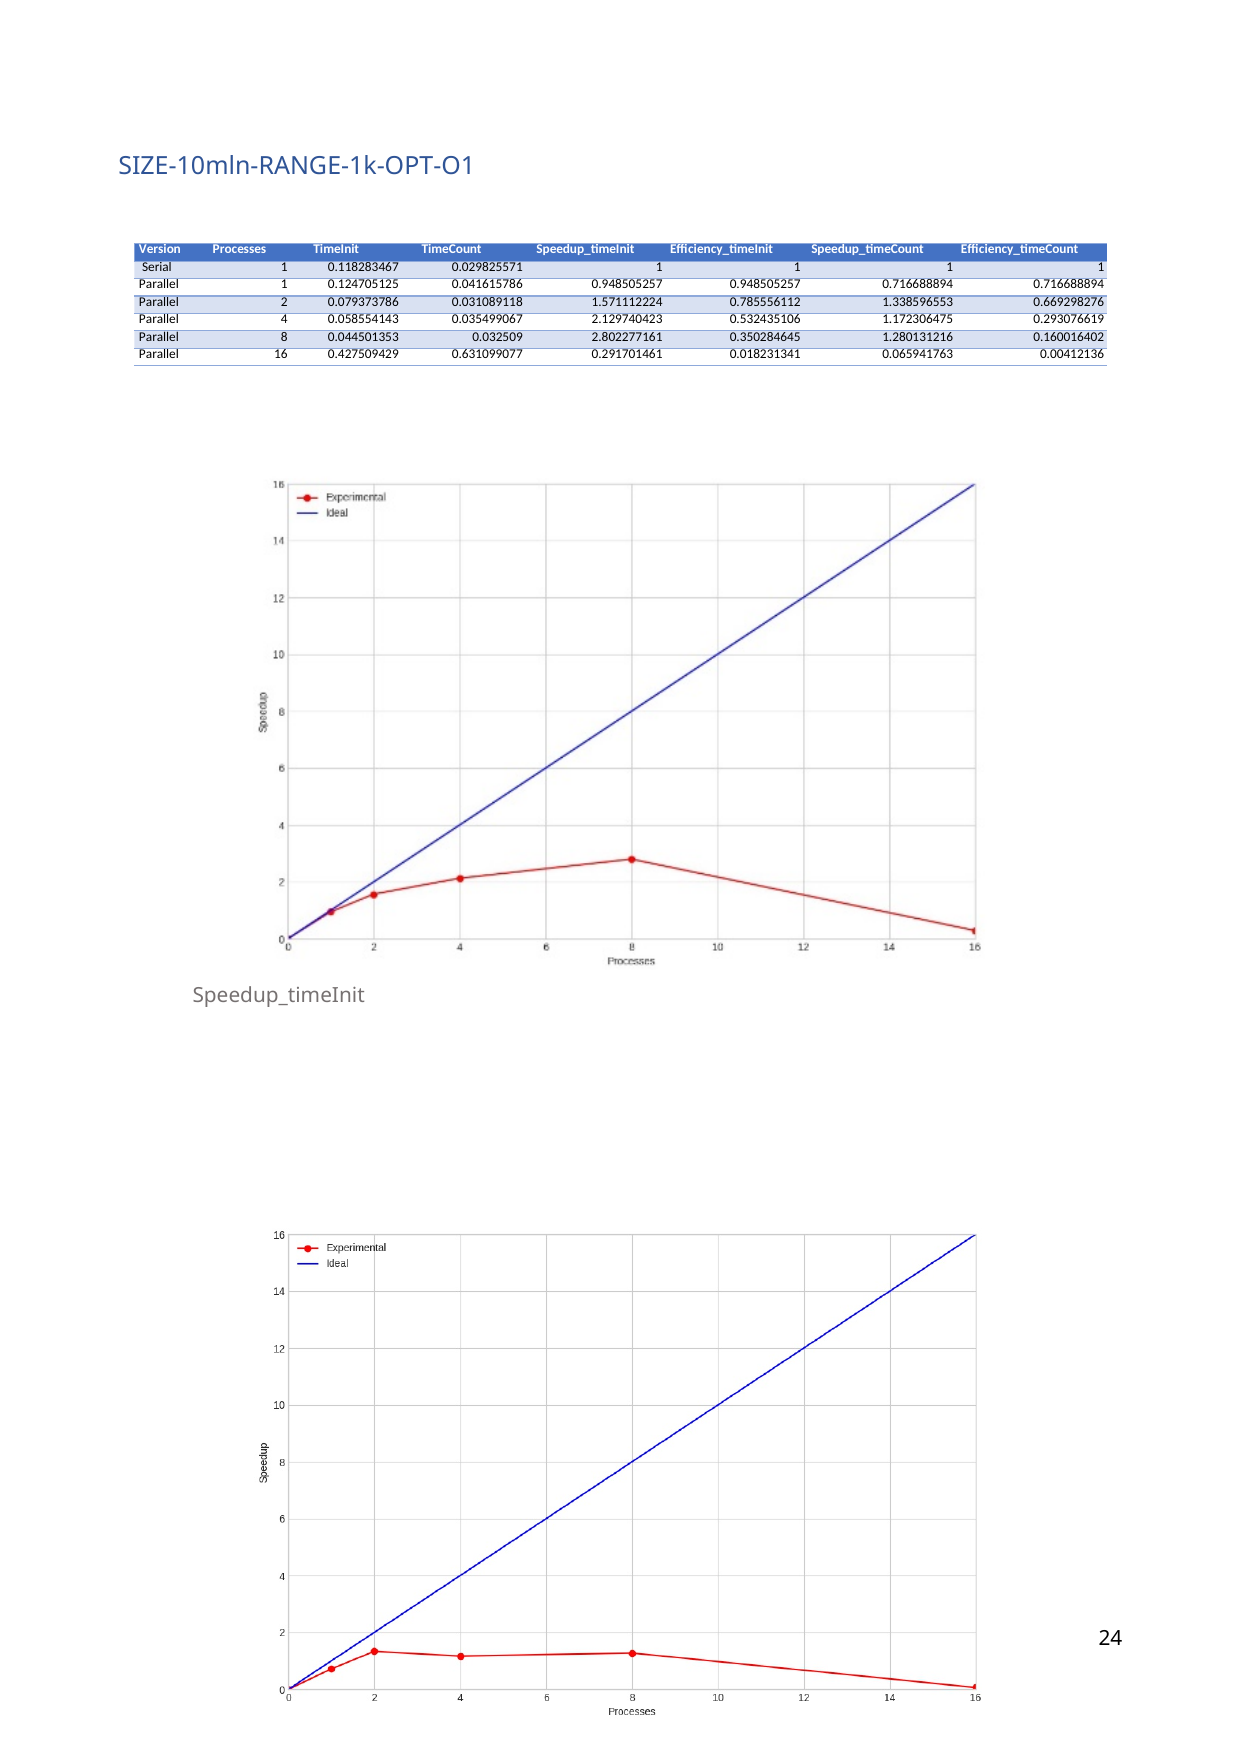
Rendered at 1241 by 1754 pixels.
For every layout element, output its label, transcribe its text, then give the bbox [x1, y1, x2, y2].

picture [177, 413, 1063, 1004]
subtitle SIZE-10mln-RANGE-1k-OPT-O1 [118, 148, 1122, 182]
picture [177, 1163, 1063, 1754]
